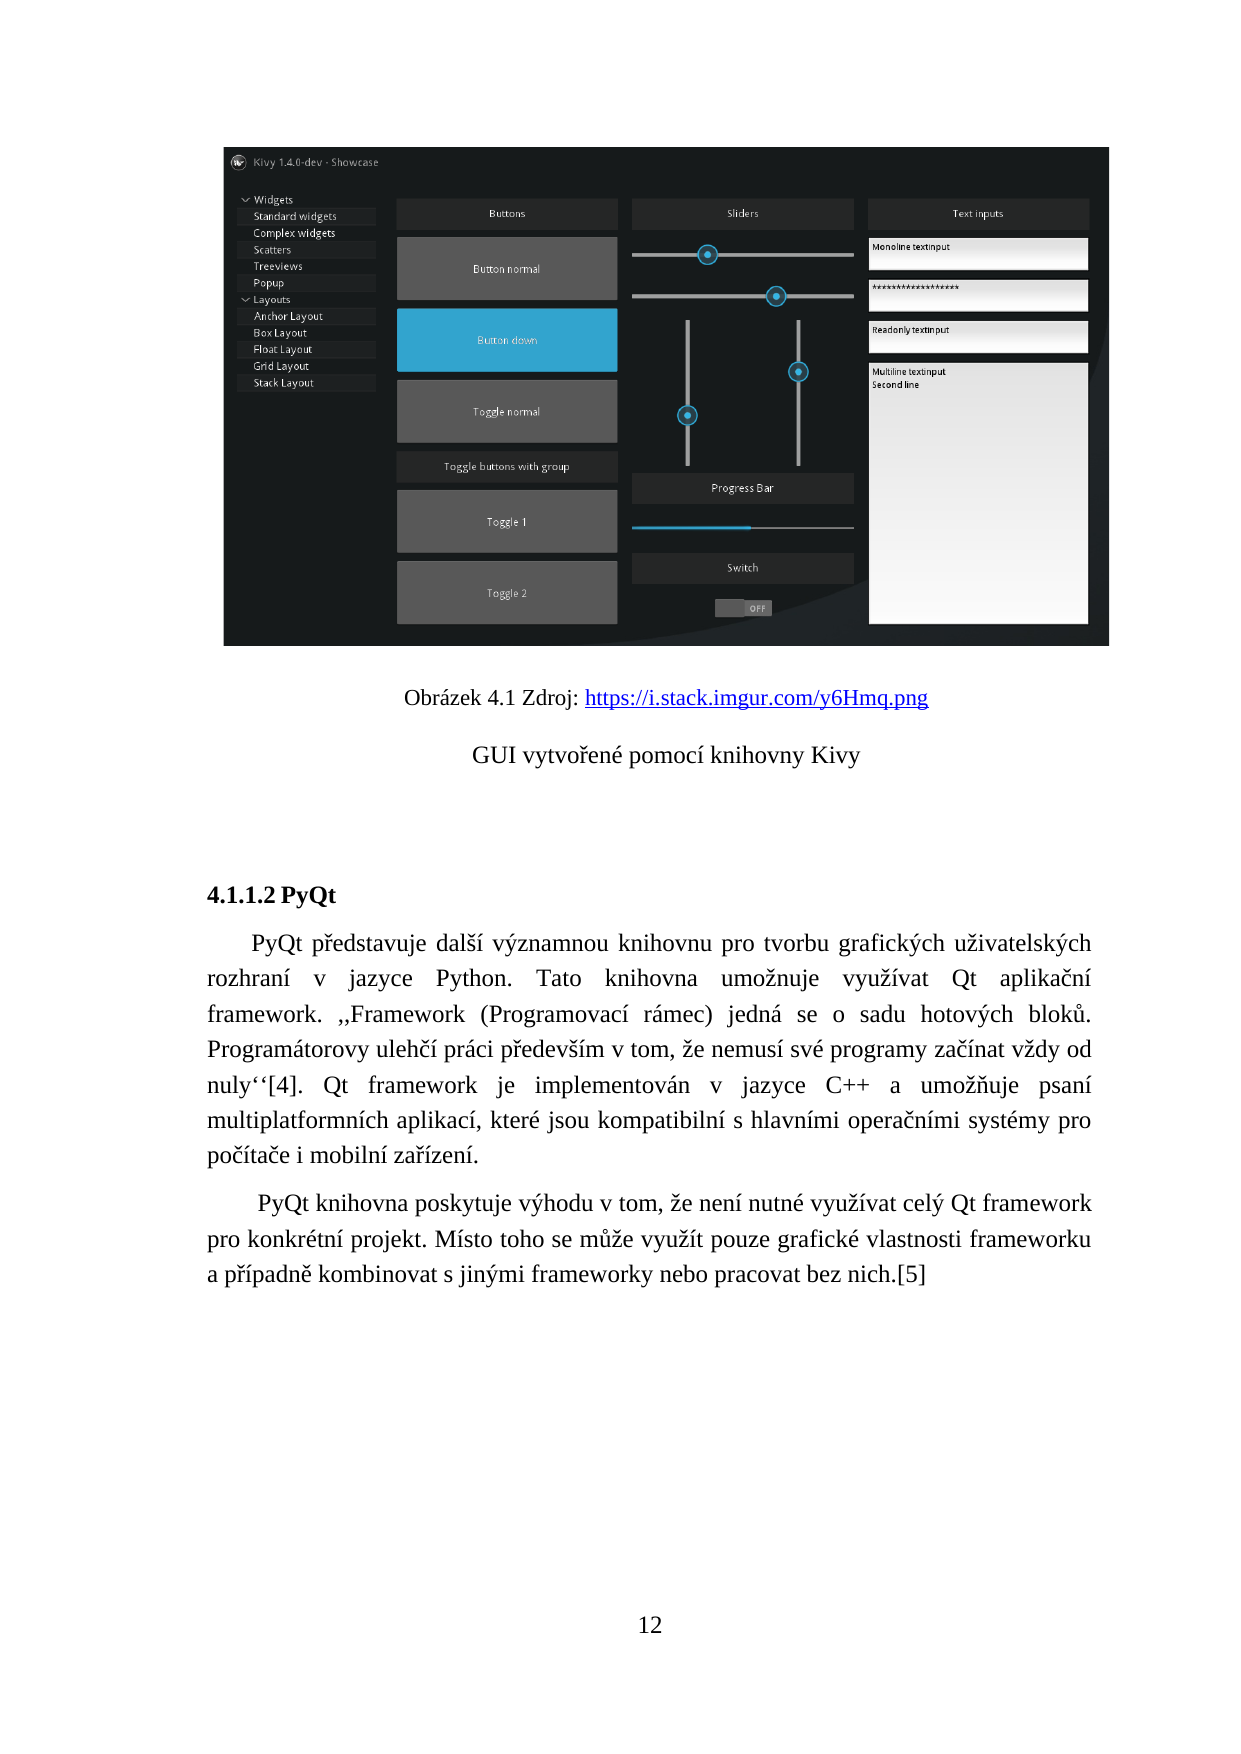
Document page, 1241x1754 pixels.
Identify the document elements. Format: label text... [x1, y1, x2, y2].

picture [223, 147, 1110, 646]
text PyQt knihovna poskytuje výhodu v tom, že není nutné využívat celý Qt framework pro konkrétní projekt. Místo toho se může využít pouze grafické vlastnosti frameworku a případně kombinovat s jinými frameworky nebo pracovat bez nich. [207, 1183, 1092, 1290]
text PyQt představuje další významnou knihovnu pro tvorbu grafických uživatelských rozhraní v jazyce Python. Tato knihovna umožnuje využívat Qt aplikační framework. ,,Framework (Programovací rámec) jedná se o sadu hotových bloků. Programátorovy ulehčí práci především v tom, že nemusí své programy začínat vždy od nuly‘‘. Qt framework je implementován v jazyce C++ a umožňuje psaní multiplatformních aplikací, které jsou kompatibilní s hlavními operačními systémy pro počítače i mobilní zařízení. [207, 923, 1092, 1171]
subtitle PyQt [207, 875, 1092, 911]
